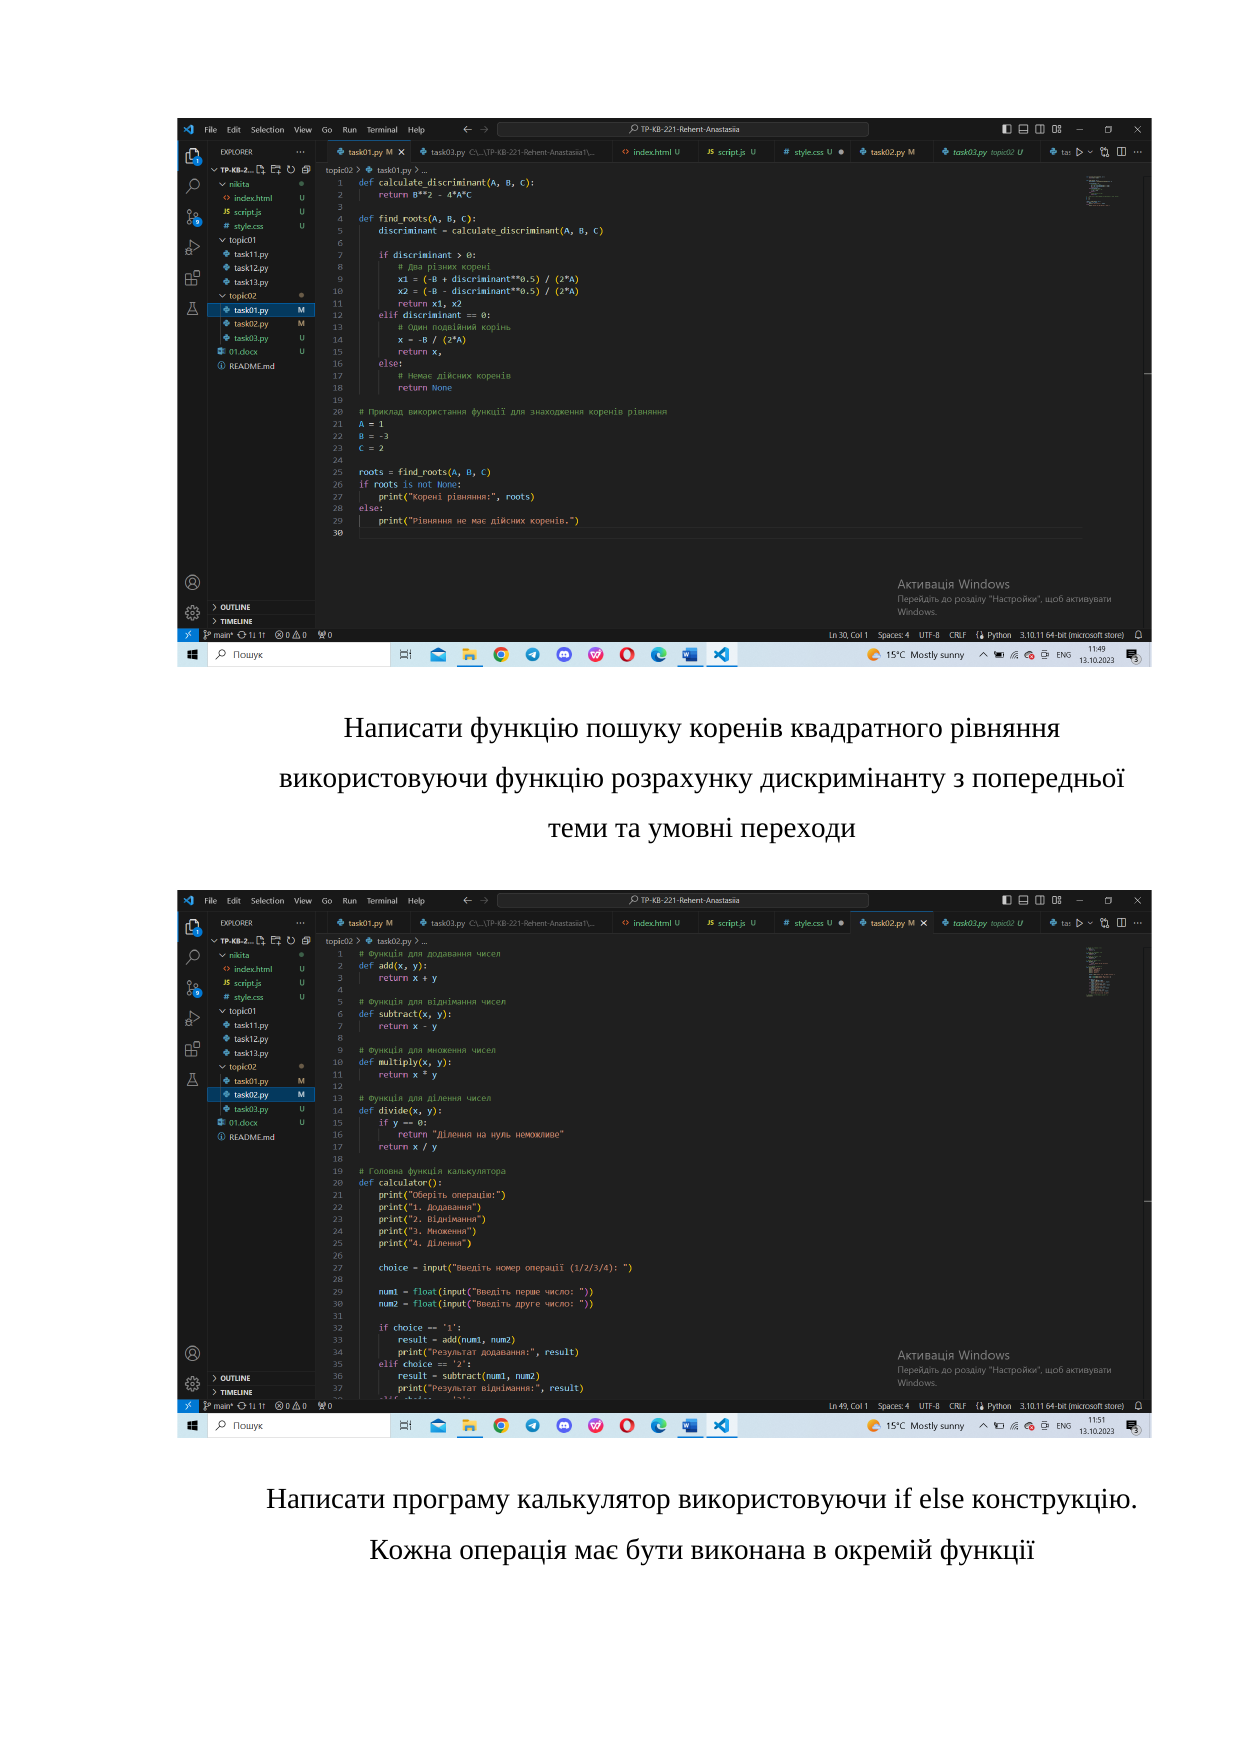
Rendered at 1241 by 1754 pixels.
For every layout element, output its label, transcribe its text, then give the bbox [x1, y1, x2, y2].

list Написати програму калькулятор використовуючи if else конструкцію. Кожна операція має бути виконана в окремій функції [252, 1482, 1152, 1565]
list Написати функцію пошуку коренів квадратного рівняння використовуючи функцію розрахунку дискримінанту з попередньої теми та умовні переходи [252, 710, 1152, 844]
picture [177, 118, 1152, 667]
picture [177, 890, 1152, 1438]
